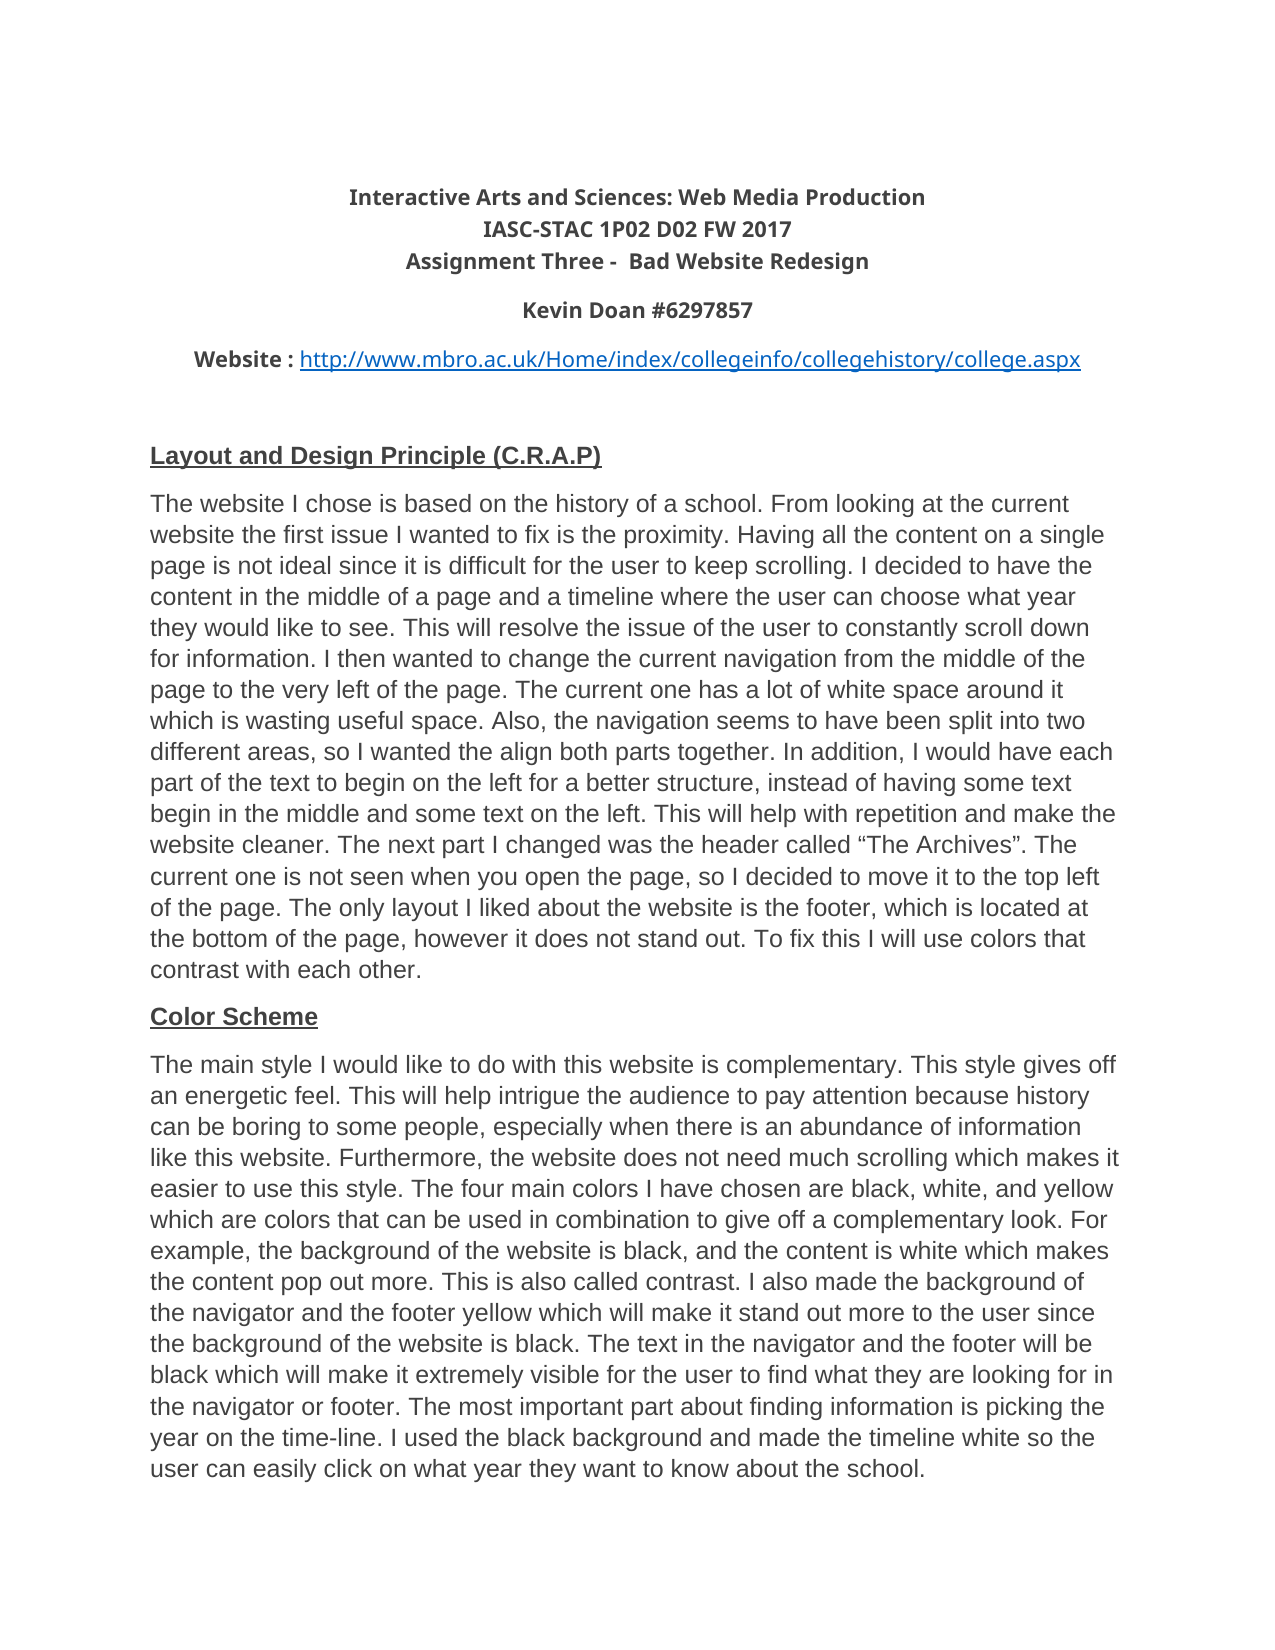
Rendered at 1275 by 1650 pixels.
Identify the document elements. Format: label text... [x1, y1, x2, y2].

text The main style I would like to do with this website is complementary. This style gives off an energetic feel. This will help intrigue the audience to pay attention because history can be boring to some people, especially when there is an abundance of information like this website. Furthermore, the website does not need much scrolling which makes it easier to use this style. The four main colors I have chosen are black, white, and yellow which are colors that can be used in combination to give off a complementary look. For example, the background of the website is black, and the content is white which makes the content pop out more. This is also called contrast. I also made the background of the navigator and the footer yellow which will make it stand out more to the user since the background of the website is black. The text in the navigator and the footer will be black which will make it extremely visible for the user to find what they are looking for in the navigator or footer. The most important part about finding information is picking the year on the time-line. I used the black background and made the timeline white so the user can easily click on what year they want to know about the school. [150, 1050, 1125, 1482]
text Kevin Doan #6297857 [150, 295, 1125, 325]
text Color Scheme [150, 1002, 1125, 1031]
text Website : http://www.mbro.ac.uk/Home/index/collegeinfo/collegehistory/college.aspx [150, 344, 1125, 373]
text Layout and Design Principle (C.R.A.P) [150, 441, 1125, 470]
text The website I chose is based on the history of a school. From looking at the current website the first issue I wanted to fix is the proximity. Having all the content on a single page is not ideal since it is difficult for the user to keep scrolling. I decided to have the content in the middle of a page and a timeline where the user can choose what year they would like to see. This will resolve the issue of the user to constantly scroll down for information. I then wanted to change the current navigation from the middle of the page to the very left of the page. The current one has a lot of white space around it which is wasting useful space. Also, the navigation seems to have been split into two different areas, so I wanted the align both parts together. In addition, I would have each part of the text to begin on the left for a better structure, instead of having some text begin in the middle and some text on the left. This will help with repetition and make the website cleaner. The next part I changed was the header called “The Archives”. The current one is not seen when you open the page, so I decided to move it to the top left of the page. The only layout I liked about the website is the footer, which is located at the bottom of the page, however it does not stand out. To fix this I will use colors that contrast with each other. [150, 489, 1125, 983]
text Interactive Arts and Sciences: Web Media Production IASC-STAC 1P02 D02 FW 2017 Assignment Three - Bad Website Redesign [150, 150, 1125, 276]
